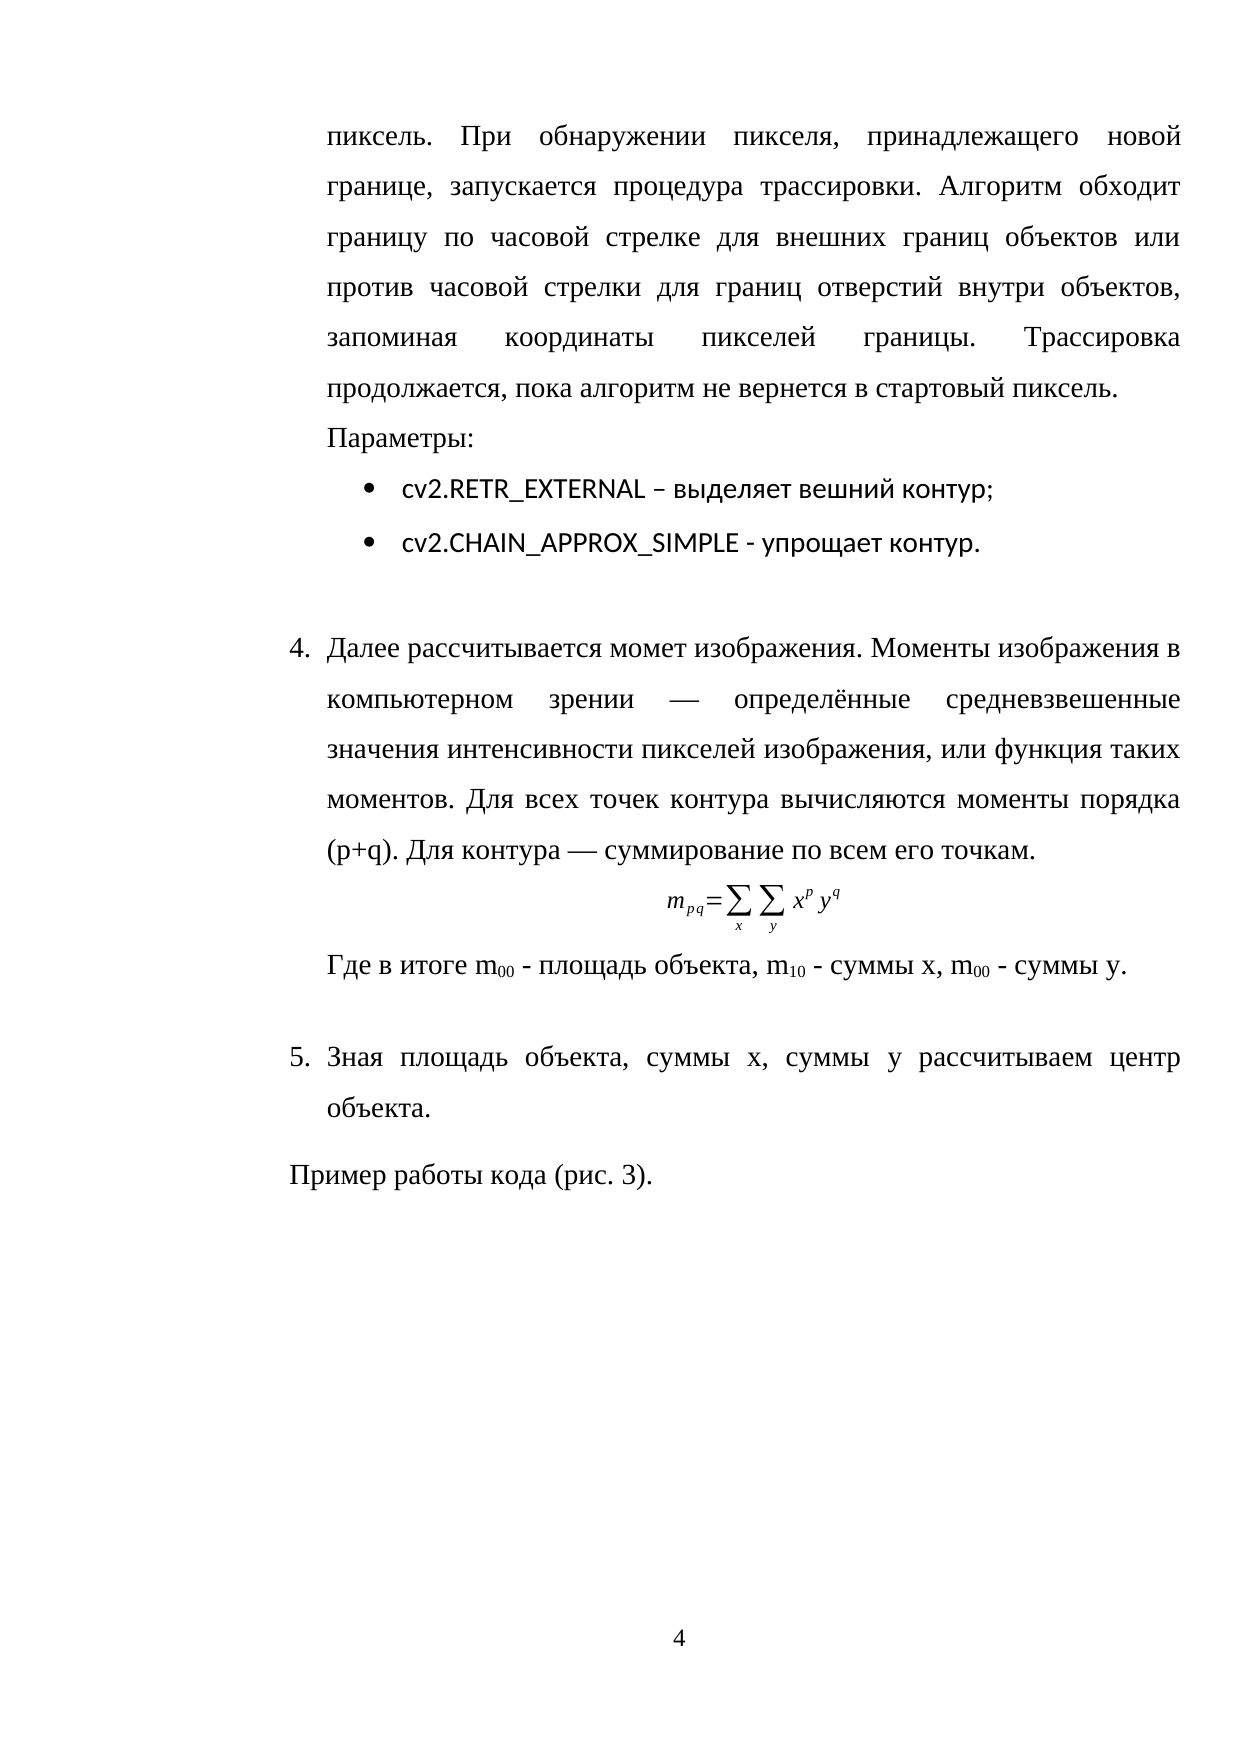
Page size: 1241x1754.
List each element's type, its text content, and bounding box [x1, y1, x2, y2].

list cv2.RETR_EXTERNAL – выделяет вешний контур; [364, 470, 1181, 506]
list Где в итоге m00 - площадь объекта, m10 - суммы x, m00 - суммы y. [327, 947, 1181, 981]
list Зная площадь объекта, суммы x, суммы y рассчитываем центр объекта. [289, 1039, 1181, 1123]
list Далее рассчитывается момет изображения. Моменты изображения в компьютерном зрении — определённые средневзвешенные значения интенсивности пикселей изображения, или функция таких моментов. Для всех точек контура вычисляются моменты порядка (p+q). Для контура — суммирование по всем его точкам. [289, 631, 1181, 865]
text Пример работы кода (рис. 3). [289, 1157, 1181, 1190]
list cv2.CHAIN_APPROX_SIMPLE - упрощает контур. [364, 524, 1181, 559]
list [327, 118, 1181, 403]
list Параметры: [327, 420, 1181, 453]
